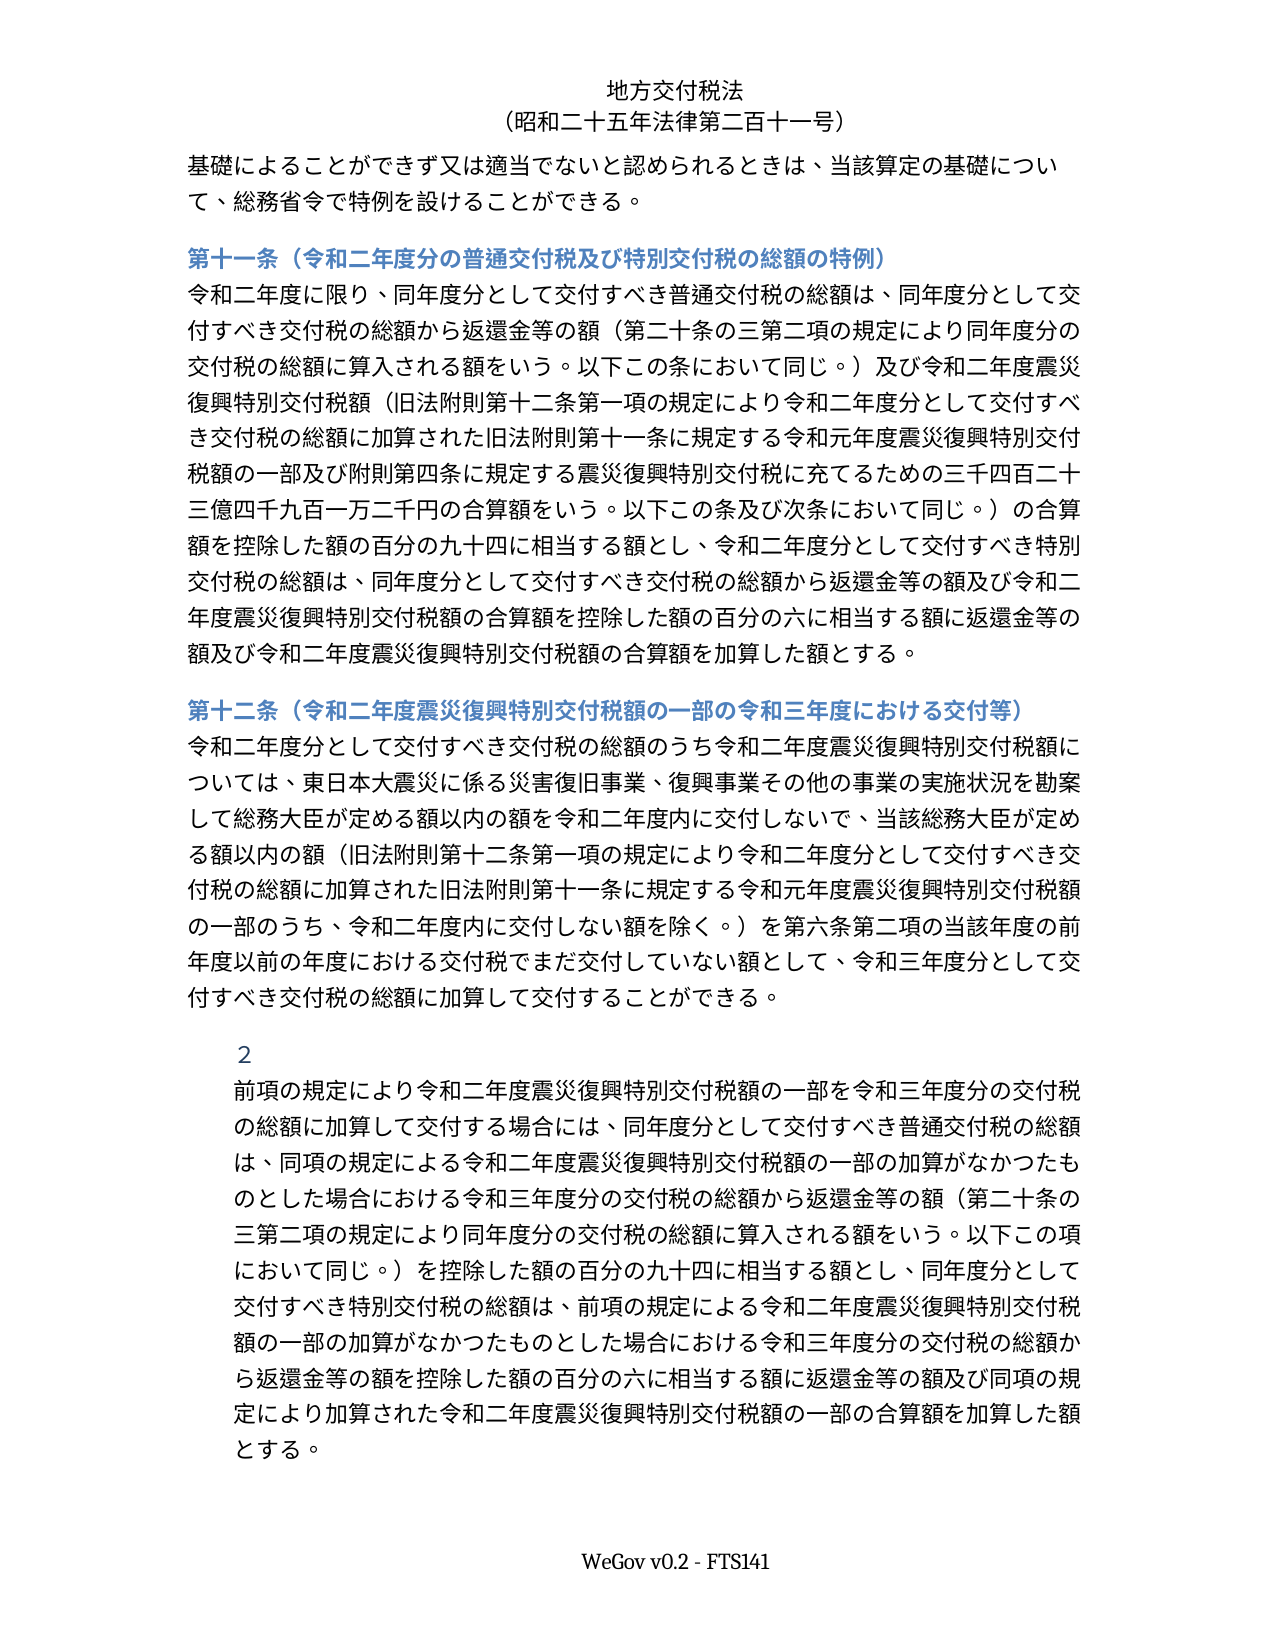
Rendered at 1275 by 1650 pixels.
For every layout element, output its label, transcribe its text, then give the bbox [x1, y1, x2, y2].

text 前項の規定により令和二年度震災復興特別交付税額の一部を令和三年度分の交付税の総額に加算して交付する場合には、同年度分として交付すべき普通交付税の総額は、同項の規定による令和二年度震災復興特別交付税額の一部の加算がなかつたものとした場合における令和三年度分の交付税の総額から返還金等の額（第二十条の三第二項の規定により同年度分の交付税の総額に算入される額をいう。以下この項において同じ。）を控除した額の百分の九十四に相当する額とし、同年度分として交付すべき特別交付税の総額は、前項の規定による令和二年度震災復興特別交付税額の一部の加算がなかつたものとした場合における令和三年度分の交付税の総額から返還金等の額を控除した額の百分の六に相当する額に返還金等の額及び同項の規定により加算された令和二年度震災復興特別交付税額の一部の合算額を加算した額とする。 [233, 1075, 1087, 1466]
text 新たに指定された指定都市に対して交付すべき当該指定があつた日の属する年度分の普通交付税の額を算定する場合において、第十四条第三項に規定する基準税額等の算定の基礎によることができず又は適当でないと認められるときは、当該算定の基礎について、総務省令で特例を設けることができる。 [187, 150, 1087, 217]
text 令和二年度分として交付すべき交付税の総額のうち令和二年度震災復興特別交付税額については、東日本大震災に係る災害復旧事業、復興事業その他の事業の実施状況を勘案して総務大臣が定める額以内の額を令和二年度内に交付しないで、当該総務大臣が定める額以内の額（旧法附則第十二条第一項の規定により令和二年度分として交付すべき交付税の総額に加算された旧法附則第十一条に規定する令和元年度震災復興特別交付税額の一部のうち、令和二年度内に交付しない額を除く。）を第六条第二項の当該年度の前年度以前の年度における交付税でまだ交付していない額として、令和三年度分として交付すべき交付税の総額に加算して交付することができる。 [187, 731, 1087, 1013]
text 令和二年度に限り、同年度分として交付すべき普通交付税の総額は、同年度分として交付すべき交付税の総額から返還金等の額（第二十条の三第二項の規定により同年度分の交付税の総額に算入される額をいう。以下この条において同じ。）及び令和二年度震災復興特別交付税額（旧法附則第十二条第一項の規定により令和二年度分として交付すべき交付税の総額に加算された旧法附則第十一条に規定する令和元年度震災復興特別交付税額の一部及び附則第四条に規定する震災復興特別交付税に充てるための三千四百二十三億四千九百一万二千円の合算額をいう。以下この条及び次条において同じ。）の合算額を控除した額の百分の九十四に相当する額とし、令和二年度分として交付すべき特別交付税の総額は、同年度分として交付すべき交付税の総額から返還金等の額及び令和二年度震災復興特別交付税額の合算額を控除した額の百分の六に相当する額に返還金等の額及び令和二年度震災復興特別交付税額の合算額を加算した額とする。 [187, 279, 1087, 669]
subtitle ２ [233, 1039, 1087, 1070]
subtitle 第十二条（令和二年度震災復興特別交付税額の一部の令和三年度における交付等） [187, 695, 1087, 726]
subtitle 第十一条（令和二年度分の普通交付税及び特別交付税の総額の特例） [187, 243, 1087, 274]
